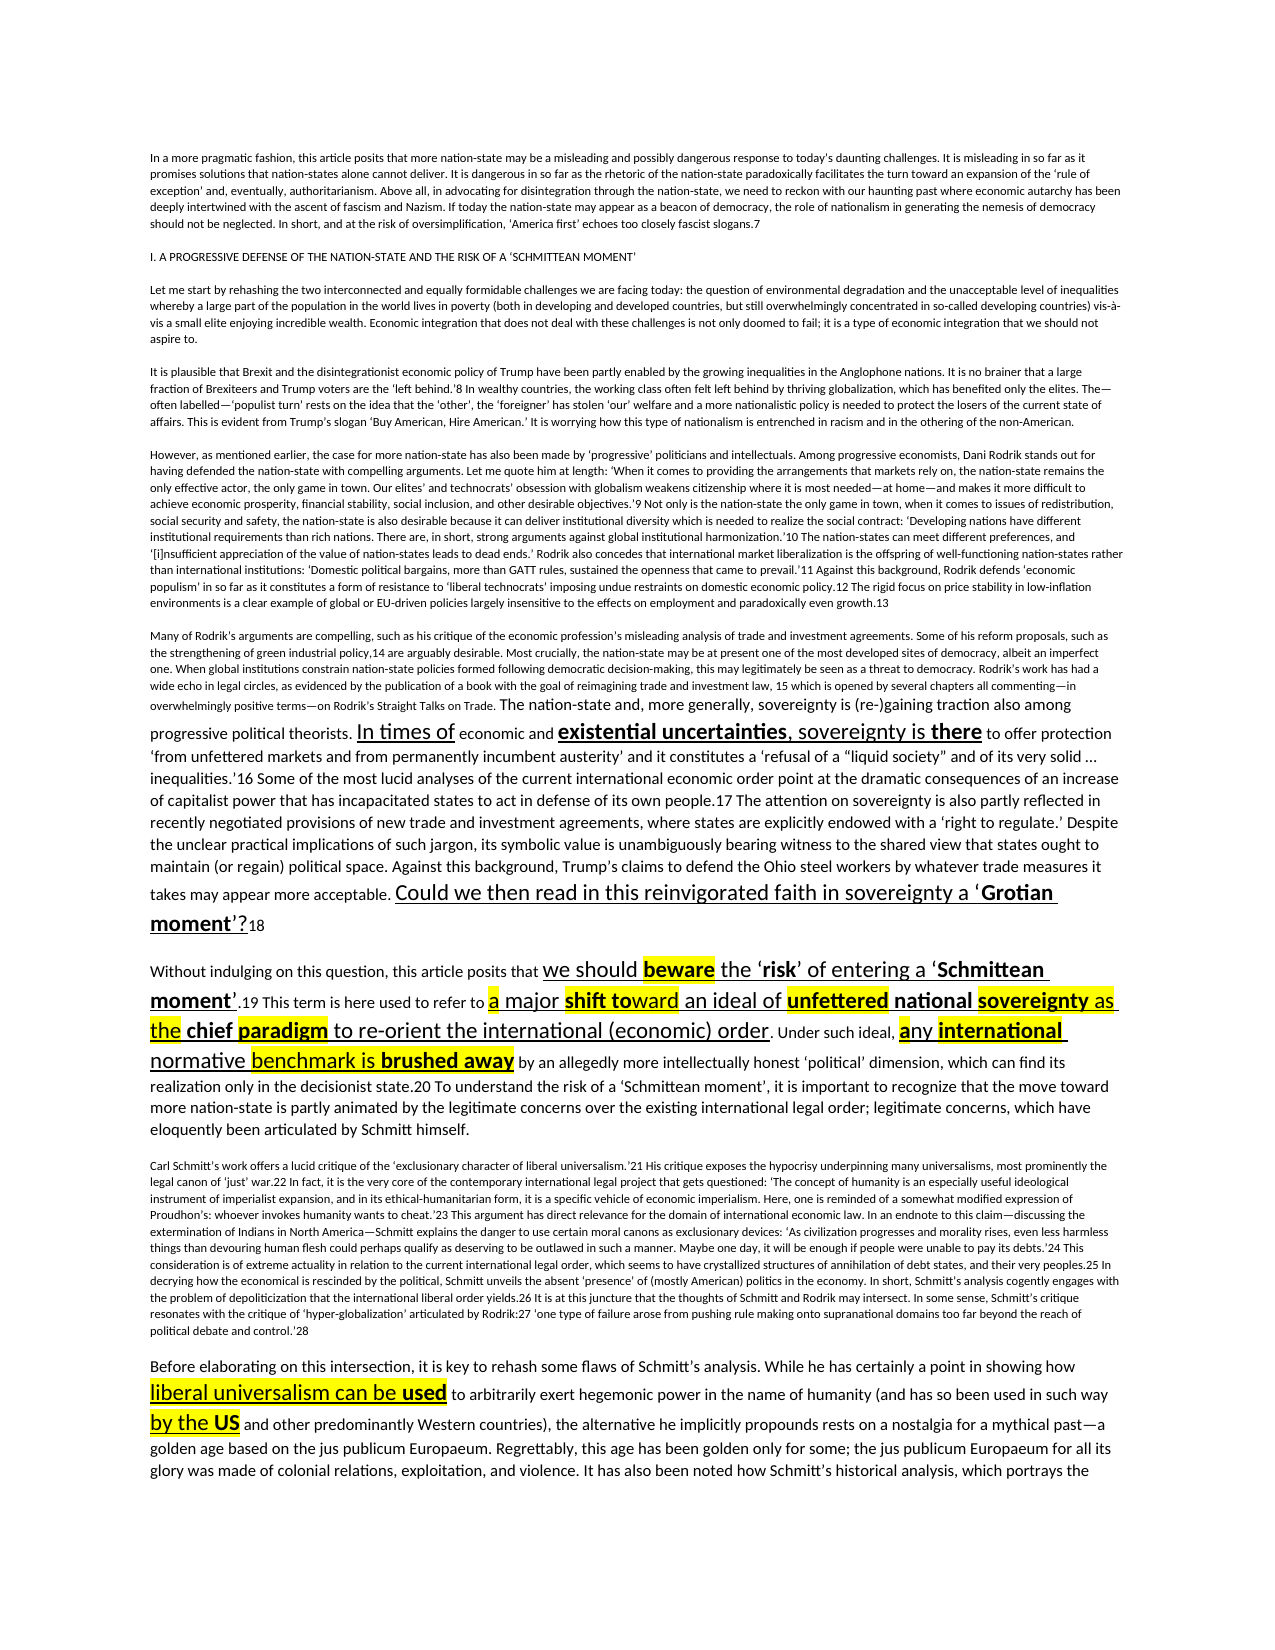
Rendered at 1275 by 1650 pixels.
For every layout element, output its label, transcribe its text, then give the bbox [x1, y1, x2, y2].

text Carl Schmitt’s work offers a lucid critique of the ‘exclusionary character of liberal universalism.’21 His critique exposes the hypocrisy underpinning many universalisms, most prominently the legal canon of ‘just’ war.22 In fact, it is the very core of the contemporary international legal project that gets questioned: ‘The concept of humanity is an especially useful ideological instrument of imperialist expansion, and in its ethical-humanitarian form, it is a specific vehicle of economic imperialism. Here, one is reminded of a somewhat modified expression of Proudhon’s: whoever invokes humanity wants to cheat.’23 This argument has direct relevance for the domain of international economic law. In an endnote to this claim—discussing the extermination of Indians in North America—Schmitt explains the danger to use certain moral canons as exclusionary devices: ‘As civilization progresses and morality rises, even less harmless things than devouring human flesh could perhaps qualify as deserving to be outlawed in such a manner. Maybe one day, it will be enough if people were unable to pay its debts.’24 This consideration is of extreme actuality in relation to the current international legal order, which seems to have crystallized structures of annihilation of debt states, and their very peoples.25 In decrying how the economical is rescinded by the political, Schmitt unveils the absent ‘presence’ of (mostly American) politics in the economy. In short, Schmitt’s analysis cogently engages with the problem of depoliticization that the international liberal order yields.26 It is at this juncture that the thoughts of Schmitt and Rodrik may intersect. In some sense, Schmitt’s critique resonates with the critique of ‘hyper-globalization’ articulated by Rodrik:27 ‘one type of failure arose from pushing rule making onto supranational domains too far beyond the reach of political debate and control.’28 [150, 1158, 1125, 1338]
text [150, 1356, 1125, 1480]
text Many of Rodrik’s arguments are compelling, such as his critique of the economic profession’s misleading analysis of trade and investment agreements. Some of his reform proposals, such as the strengthening of green industrial policy,14 are arguably desirable. Most crucially, the nation-state may be at present one of the most developed sites of democracy, albeit an imperfect one. When global institutions constrain nation-state policies formed following democratic decision-making, this may legitimately be seen as a threat to democracy. Rodrik’s work has had a wide echo in legal circles, as evidenced by the publication of a book with the goal of reimagining trade and investment law, 15 which is opened by several chapters all commenting—in overwhelmingly positive terms—on Rodrik’s Straight Talks on Trade. The nation-state and, more generally, sovereignty is (re-)gaining traction also among progressive political theorists. In times of economic and existential uncertainties, sovereignty is there to offer protection ‘from unfettered markets and from permanently incumbent austerity’ and it constitutes a ‘refusal of a “liquid society” and of its very solid … inequalities.’16 Some of the most lucid analyses of the current international economic order point at the dramatic consequences of an increase of capitalist power that has incapacitated states to act in defense of its own people.17 The attention on sovereignty is also partly reflected in recently negotiated provisions of new trade and investment agreements, where states are explicitly endowed with a ‘right to regulate.’ Despite the unclear practical implications of such jargon, its symbolic value is unambiguously bearing witness to the shared view that states ought to maintain (or regain) political space. Against this background, Trump’s claims to defend the Ohio steel workers by whatever trade measures it takes may appear more acceptable. Could we then read in this reinvigorated faith in sovereignty a ‘Grotian moment’?18 [150, 628, 1125, 937]
text I. A PROGRESSIVE DEFENSE OF THE NATION-STATE AND THE RISK OF A ‘SCHMITTEAN MOMENT’ [150, 249, 1125, 264]
text Let me start by rehashing the two interconnected and equally formidable challenges we are facing today: the question of environmental degradation and the unacceptable level of inequalities whereby a large part of the population in the world lives in poverty (both in developing and developed countries, but still overwhelmingly concentrated in so-called developing countries) vis-à-vis a small elite enjoying incredible wealth. Economic integration that does not deal with these challenges is not only doomed to fail; it is a type of economic integration that we should not aspire to. [150, 282, 1125, 347]
text However, as mentioned earlier, the case for more nation-state has also been made by ‘progressive’ politicians and intellectuals. Among progressive economists, Dani Rodrik stands out for having defended the nation-state with compelling arguments. Let me quote him at length: ‘When it comes to providing the arrangements that markets rely on, the nation-state remains the only effective actor, the only game in town. Our elites’ and technocrats’ obsession with globalism weakens citizenship where it is most needed—at home—and makes it more difficult to achieve economic prosperity, financial stability, social inclusion, and other desirable objectives.’9 Not only is the nation-state the only game in town, when it comes to issues of redistribution, social security and safety, the nation-state is also desirable because it can deliver institutional diversity which is needed to realize the social contract: ‘Developing nations have different institutional requirements than rich nations. There are, in short, strong arguments against global institutional harmonization.’10 The nation-states can meet different preferences, and ‘[i]nsufficient appreciation of the value of nation-states leads to dead ends.’ Rodrik also concedes that international market liberalization is the offspring of well-functioning nation-states rather than international institutions: ‘Domestic political bargains, more than GATT rules, sustained the openness that came to prevail.’11 Against this background, Rodrik defends ‘economic populism’ in so far as it constitutes a form of resistance to ‘liberal technocrats’ imposing undue restraints on domestic economic policy.12 The rigid focus on price stability in low-inflation environments is a clear example of global or EU-driven policies largely insensitive to the effects on employment and paradoxically even growth.13 [150, 447, 1125, 611]
text It is plausible that Brexit and the disintegrationist economic policy of Trump have been partly enabled by the growing inequalities in the Anglophone nations. It is no brainer that a large fraction of Brexiteers and Trump voters are the ‘left behind.’8 In wealthy countries, the working class often felt left behind by thriving globalization, which has benefited only the elites. The—often labelled—‘populist turn’ rests on the idea that the ‘other’, the ‘foreigner’ has stolen ‘our’ welfare and a more nationalistic policy is needed to protect the losers of the current state of affairs. This is evident from Trump’s slogan ‘Buy American, Hire American.’ It is worrying how this type of nationalism is entrenched in racism and in the othering of the non-American. [150, 364, 1125, 429]
text In a more pragmatic fashion, this article posits that more nation-state may be a misleading and possibly dangerous response to today’s daunting challenges. It is misleading in so far as it promises solutions that nation-states alone cannot deliver. It is dangerous in so far as the rhetoric of the nation-state paradoxically facilitates the turn toward an expansion of the ‘rule of exception’ and, eventually, authoritarianism. Above all, in advocating for disintegration through the nation-state, we need to reckon with our haunting past where economic autarchy has been deeply intertwined with the ascent of fascism and Nazism. If today the nation-state may appear as a beacon of democracy, the role of nationalism in generating the nemesis of democracy should not be neglected. In short, and at the risk of oversimplification, ‘America first’ echoes too closely fascist slogans.7 [150, 150, 1125, 231]
text Without indulging on this question, this article posits that we should beware the ‘risk’ of entering a ‘Schmittean moment’.19 This term is here used to refer to a major shift toward an ideal of unfettered national sovereignty as the chief paradigm to re-orient the international (economic) order. Under such ideal, any international normative benchmark is brushed away by an allegedly more intellectually honest ‘political’ dimension, which can find its realization only in the decisionist state.20 To understand the risk of a ‘Schmittean moment’, it is important to recognize that the move toward more nation-state is partly animated by the legitimate concerns over the existing international legal order; legitimate concerns, which have eloquently been articulated by Schmitt himself. [150, 956, 1125, 1140]
